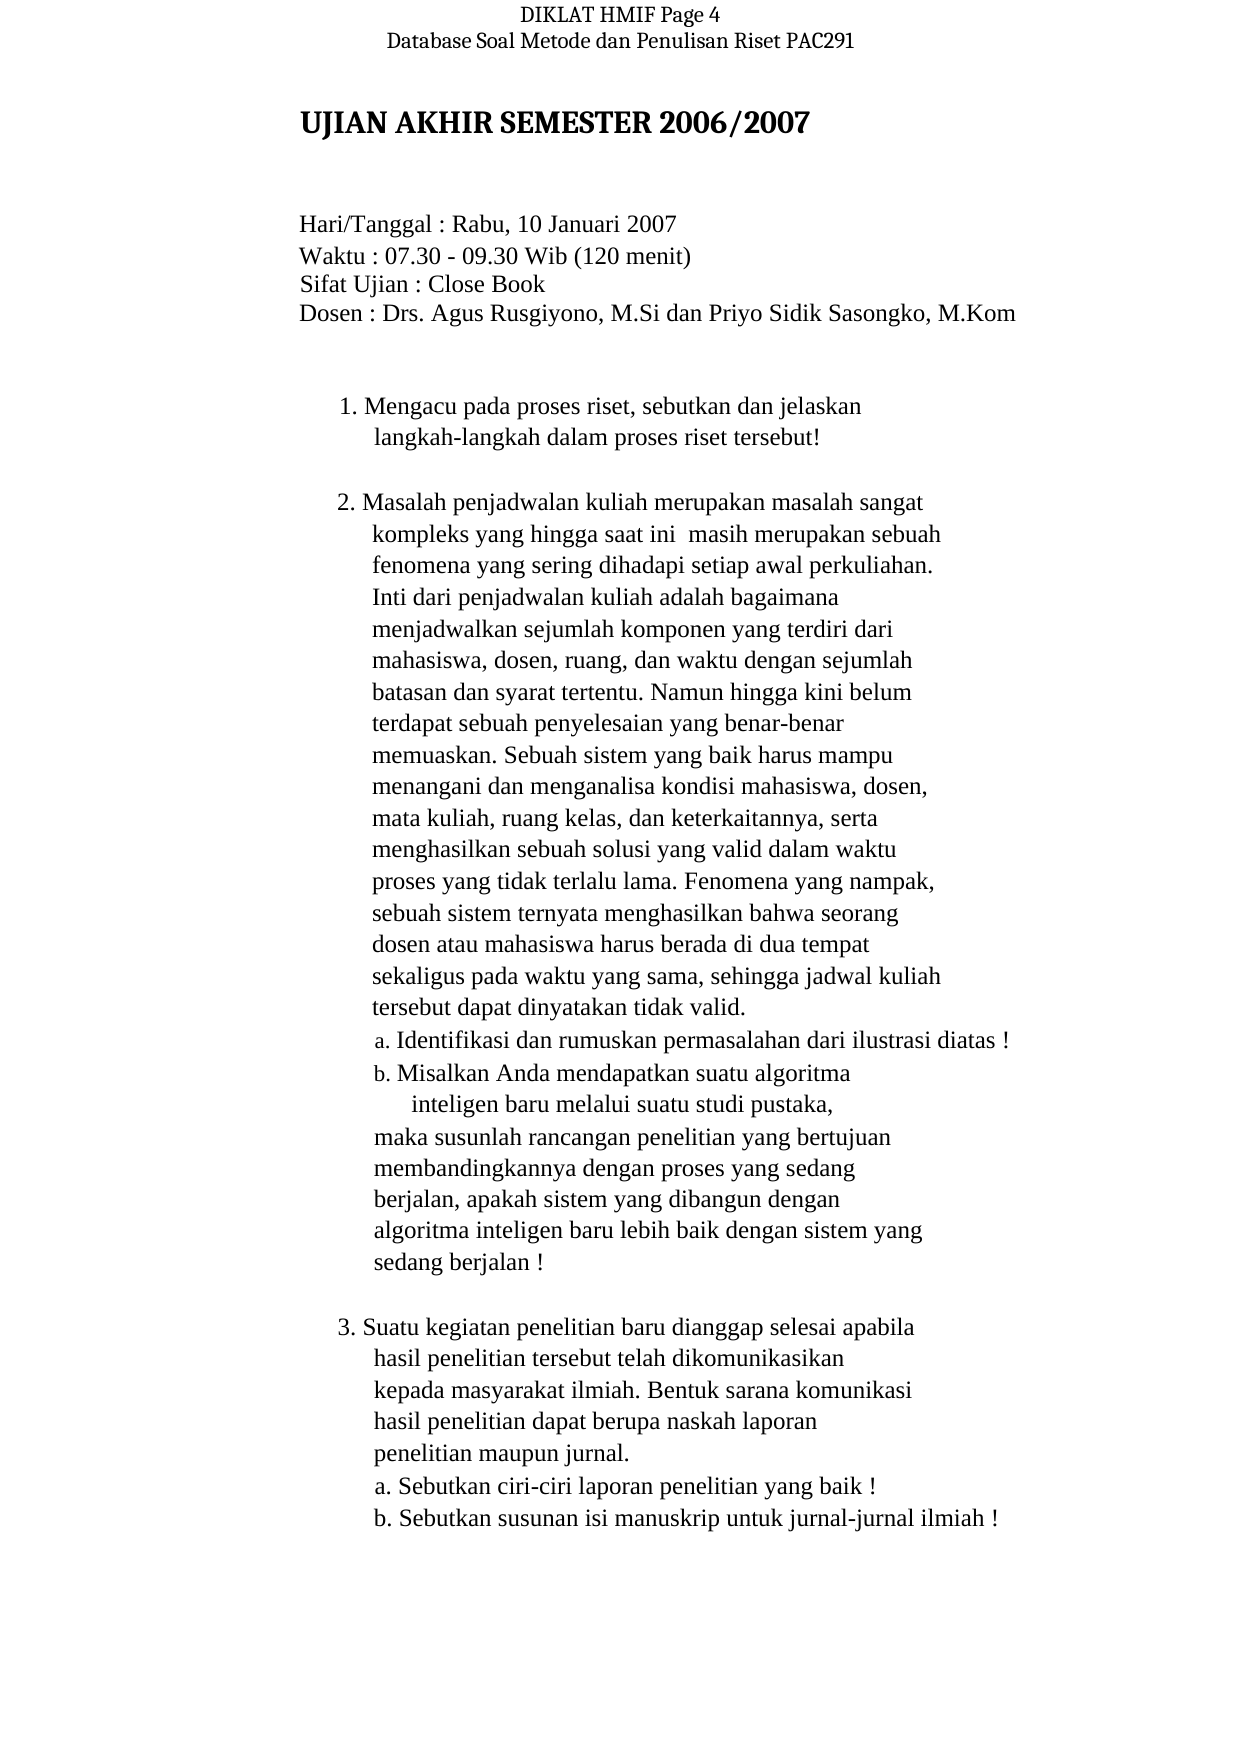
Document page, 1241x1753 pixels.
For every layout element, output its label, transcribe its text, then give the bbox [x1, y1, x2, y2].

text Sifat Ujian : Close Book [299, 269, 1090, 298]
text DIKLAT HMIF Page 4 [150, 1, 1090, 28]
text b. Misalkan Anda mendapatkan suatu algoritma inteligen baru melalui suatu studi pustaka, [374, 1058, 900, 1118]
text Dosen : Drs. Agus Rusgiyono, M.Si dan Priyo Sidik Sasongko, M.Kom [299, 298, 1090, 327]
text Database Soal Metode dan Penulisan Riset PAC291 [150, 28, 1090, 54]
text UJIAN AKHIR SEMESTER 2006/2007 [300, 104, 1090, 141]
text a. Identifikasi dan rumuskan permasalahan dari ilustrasi diatas ! [374, 1025, 1090, 1054]
text a. Sebutkan ciri-ciri laporan penelitian yang baik ! [374, 1471, 1090, 1499]
text Waktu : 07.30 - 09.30 Wib (120 menit) [299, 241, 1090, 269]
text 1. Mengacu pada proses riset, sebutkan dan jelaskan langkah-langkah dalam proses riset tersebut! [339, 391, 924, 451]
text maka susunlah rancangan penelitian yang bertujuan membandingkannya dengan proses yang sedang berjalan, apakah sistem yang dibangun dengan algoritma inteligen baru lebih baik dengan sistem yang sedang berjalan ! [373, 1122, 928, 1276]
text 3. Suatu kegiatan penelitian baru dianggap selesai apabila hasil penelitian tersebut telah dikomunikasikan kepada masyarakat ilmiah. Bentuk sarana komunikasi hasil penelitian dapat berupa naskah laporan penelitian maupun jurnal. [337, 1312, 921, 1467]
text 2. Masalah penjadwalan kuliah merupakan masalah sangat kompleks yang hingga saat ini masih merupakan sebuah fenomena yang sering dihadapi setiap awal perkuliahan. Inti dari penjadwalan kuliah adalah bagaimana menjadwalkan sejumlah komponen yang terdiri dari mahasiswa, dosen, ruang, dan waktu dengan sejumlah batasan dan syarat tertentu. Namun hingga kini belum terdapat sebuah penyelesaian yang benar-benar memuaskan. Sebuah sistem yang baik harus mampu menangani dan menganalisa kondisi mahasiswa, dosen, mata kuliah, ruang kelas, dan keterkaitannya, serta menghasilkan sebuah solusi yang valid dalam waktu proses yang tidak terlalu lama. Fenomena yang nampak, sebuah sistem ternyata menghasilkan bahwa seorang dosen atau mahasiswa harus berada di dua tempat sekaligus pada waktu yang sama, sehingga jadwal kuliah tersebut dapat dinyatakan tidak valid. [337, 487, 947, 1021]
text b. Sebutkan susunan isi manuskrip untuk jurnal-jurnal ilmiah ! [373, 1503, 1090, 1532]
text Hari/Tanggal : Rabu, 10 Januari 2007 [299, 209, 1090, 238]
